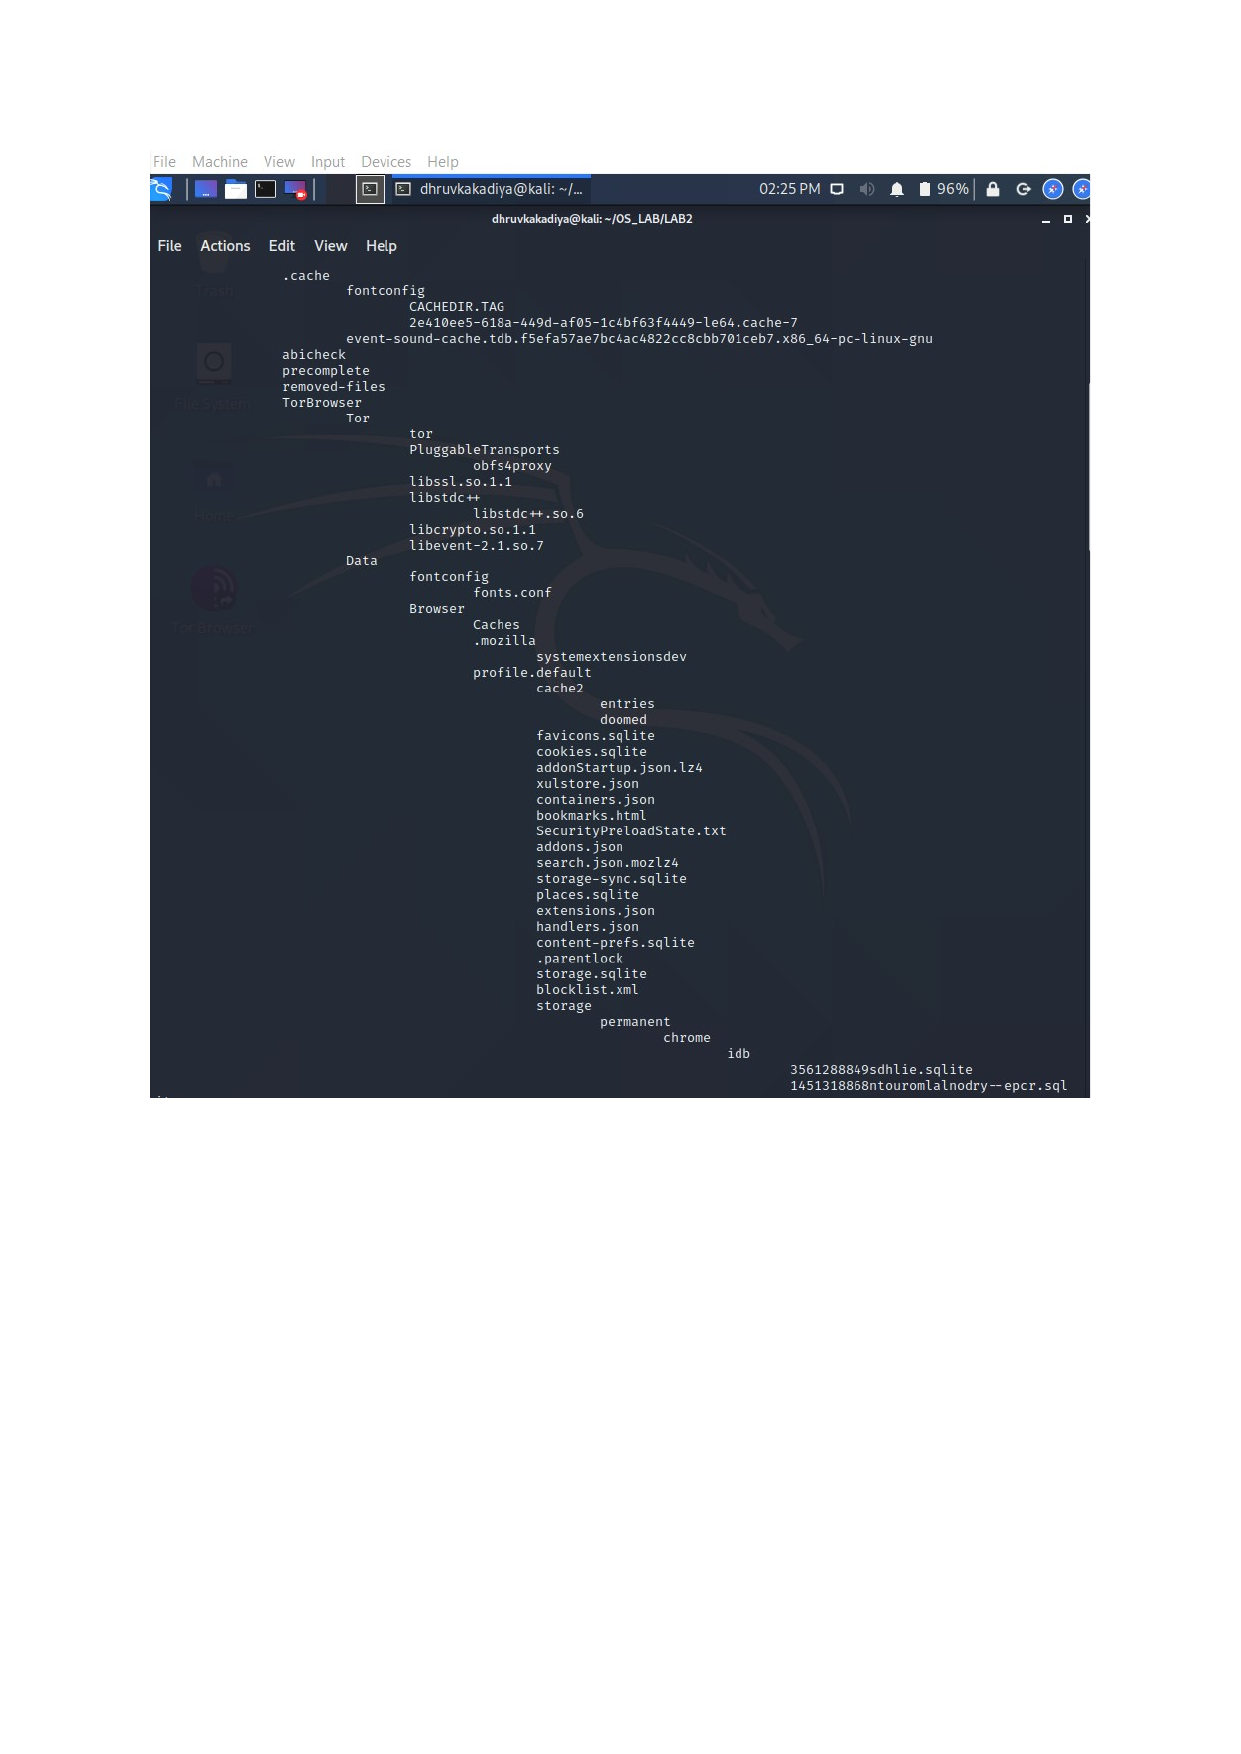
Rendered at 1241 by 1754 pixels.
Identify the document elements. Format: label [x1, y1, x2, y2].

picture [150, 150, 1091, 1098]
